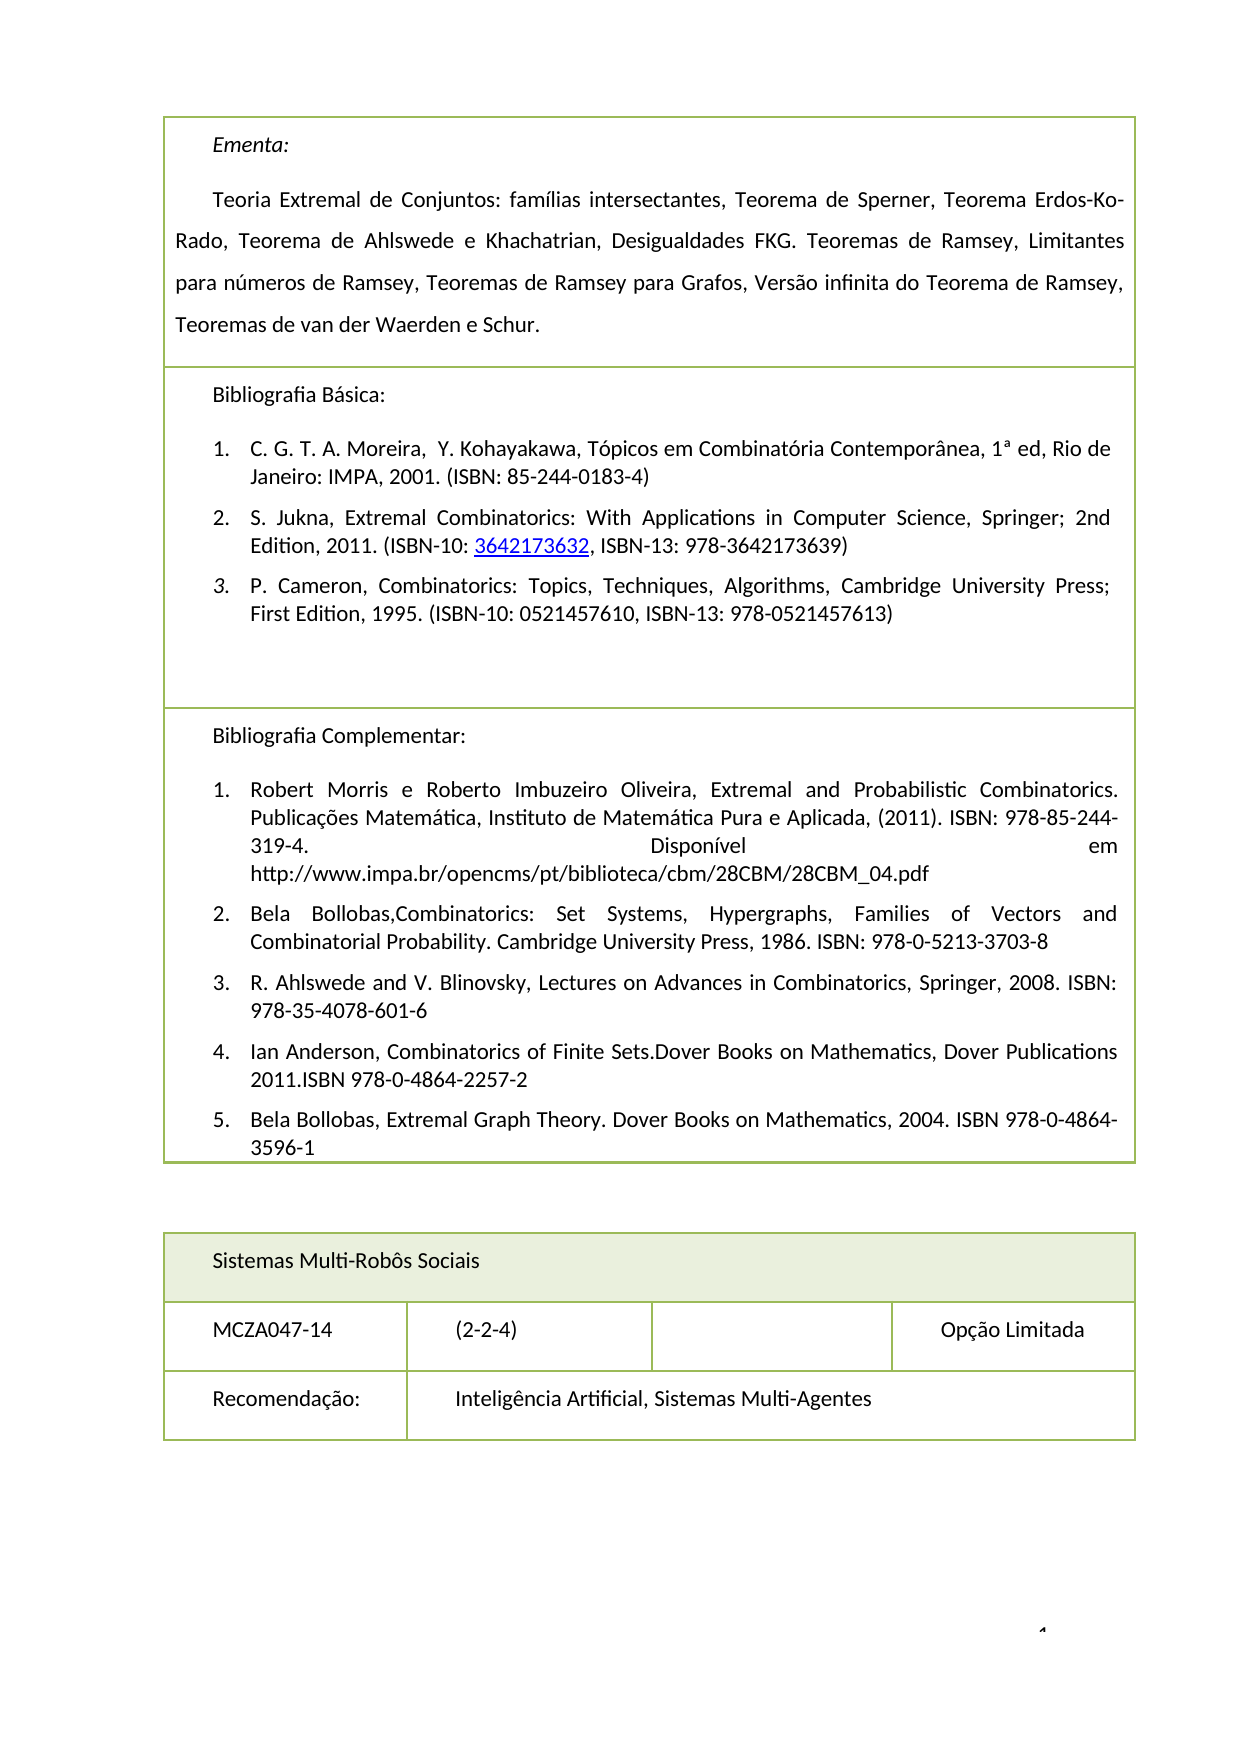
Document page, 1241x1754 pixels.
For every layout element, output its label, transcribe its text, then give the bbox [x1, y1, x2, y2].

table_cell MCZA047-14 [165, 1303, 406, 1370]
table_cell [892, 1372, 1134, 1439]
table_cell Recomendação: [165, 1372, 406, 1439]
table_cell Bibliografia Complementar: Robert Morris e Roberto Imbuzeiro Oliveira, Extremal and Probabilistic Combinatorics. Publicações Matemática, Instituto de Matemática Pura e Aplicada, (2011). ISBN: 978-85-244- 319-4. Disponível em http://www.impa.br/opencms/pt/biblioteca/cbm/28CBM/28CBM_04.pdf Bela Bollobas,Combinatorics: Set Systems, Hypergraphs, Families of Vectors and Combinatorial Probability. Cambridge University Press, 1986. ISBN: 978-0-5213-3703-8 R. Ahlswede and V. Blinovsky, Lectures on Advances in Combinatorics, Springer, 2008. ISBN: 978-35-4078-601-6 Ian Anderson, Combinatorics of Finite Sets.Dover Books on Mathematics, Dover Publications 2011.ISBN 978-0-4864-2257-2 Bela Bollobas, Extremal Graph Theory. Dover Books on Mathematics, 2004. ISBN 978-0-4864- 3596-1 [165, 709, 1134, 1161]
table_cell Opção Limitada [893, 1303, 1134, 1370]
table_cell Bibliografia Básica: C. G. T. A. Moreira, Y. Kohayakawa, Tópicos em Combinatória Contemporânea, 1ª ed, Rio de Janeiro: IMPA, 2001. (ISBN: 85-244-0183-4) S. Jukna, Extremal Combinatorics: With Applications in Computer Science, Springer; 2nd Edition, 2011. (ISBN-10: 3642173632, ISBN-13: 978-3642173639) 3. P. Cameron, Combinatorics: Topics, Techniques, Algorithms, Cambridge University Press; First Edition, 1995. (ISBN-10: 0521457610, ISBN-13: 978-0521457613) [165, 368, 1134, 707]
table_header Sistemas Multi-Robôs Sociais [165, 1234, 1134, 1301]
table_cell Inteligência Artificial, Sistemas Multi-Agentes [408, 1372, 892, 1439]
table_header Ementa: Teoria Extremal de Conjuntos: famílias intersectantes, Teorema de Sperner, Teorema Erdos-Ko- Rado, Teorema de Ahlswede e Khachatrian, Desigualdades FKG. Teoremas de Ramsey, Limitantes para números de Ramsey, Teoremas de Ramsey para Grafos, Versão infinita do Teorema de Ramsey, Teoremas de van der Waerden e Schur. [165, 118, 1134, 366]
table_cell (2-2-4) [408, 1303, 891, 1370]
